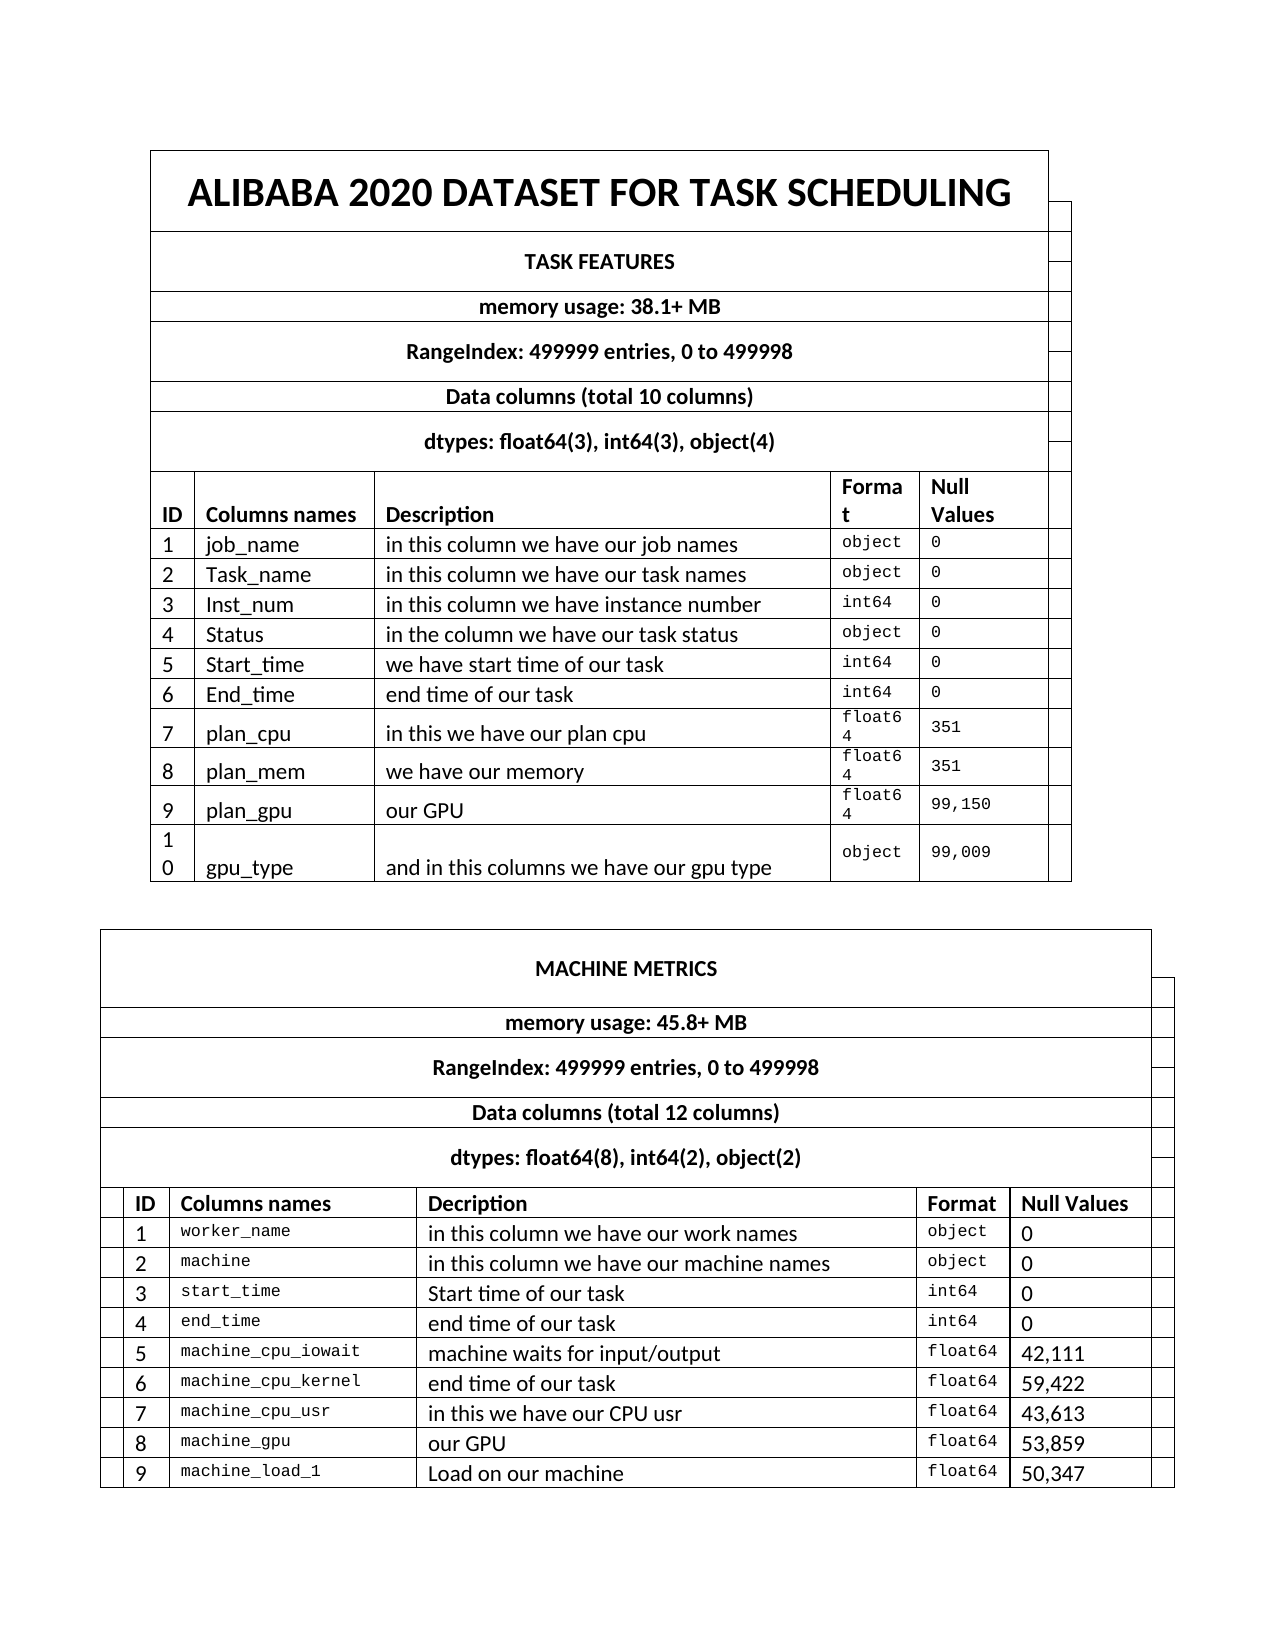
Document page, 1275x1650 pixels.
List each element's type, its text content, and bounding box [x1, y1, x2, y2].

table_cell [1049, 232, 1071, 261]
table_cell plan_gpu [195, 786, 374, 824]
table_cell Inst_num [195, 589, 374, 618]
table_cell end time of our task [417, 1368, 916, 1397]
table_cell Task_name [195, 559, 374, 588]
table_cell [1049, 748, 1071, 785]
table_cell [1049, 709, 1071, 747]
table_cell 6 [151, 679, 194, 708]
table_cell 42,111 [1011, 1338, 1151, 1367]
table_cell [101, 1248, 123, 1277]
table_cell Start_time [195, 649, 374, 678]
table_cell Null Values [920, 472, 1048, 528]
table_cell 0 [920, 679, 1048, 708]
table_cell ID [124, 1188, 169, 1217]
table_cell in this column we have our job names [375, 529, 830, 558]
table_cell 7 [124, 1398, 169, 1427]
table_cell machine_cpu_kernel [170, 1368, 416, 1397]
table_cell [1152, 1308, 1174, 1337]
table_cell float64 [917, 1338, 1009, 1367]
table_cell float64 [831, 786, 919, 824]
table_cell 4 [124, 1308, 169, 1337]
table_cell our GPU [375, 786, 830, 824]
table_cell RangeIndex: 499999 entries, 0 to 499998 [151, 322, 1048, 381]
table_cell [1049, 786, 1071, 824]
table_cell 9 [151, 786, 194, 824]
table_cell [101, 1398, 123, 1427]
table_cell [1152, 1338, 1174, 1367]
table_cell 8 [124, 1428, 169, 1457]
table_cell [1152, 1458, 1174, 1487]
table_cell 53,859 [1011, 1428, 1151, 1457]
table_cell int64 [917, 1278, 1009, 1307]
table_cell [1049, 472, 1071, 528]
table_cell [1152, 1098, 1174, 1127]
table_cell [1152, 1368, 1174, 1397]
table_cell [1152, 1068, 1174, 1097]
table_cell 99,150 [920, 786, 1048, 824]
table_cell 3 [151, 589, 194, 618]
table_cell Description [375, 472, 830, 528]
table_cell int64 [917, 1308, 1009, 1337]
table_cell object [917, 1218, 1009, 1247]
table_cell dtypes: float64(8), int64(2), object(2) [101, 1128, 1151, 1187]
table_cell 2 [151, 559, 194, 588]
table_cell 9 [124, 1458, 169, 1487]
table_cell memory usage: 45.8+ MB [101, 1008, 1151, 1037]
table_cell object [831, 559, 919, 588]
table_cell [1049, 589, 1071, 618]
table_cell [101, 1218, 123, 1247]
table_cell [1152, 978, 1174, 1007]
table_cell Columns names [170, 1188, 416, 1217]
table_cell end time of our task [417, 1308, 916, 1337]
table_cell [1049, 202, 1071, 231]
table_cell float64 [917, 1428, 1009, 1457]
table_cell [1049, 679, 1071, 708]
table_header ALIBABA 2020 DATASET FOR TASK SCHEDULING [151, 151, 1048, 231]
table_cell 43,613 [1011, 1398, 1151, 1427]
table_cell Status [195, 619, 374, 648]
table_cell [1152, 1398, 1174, 1427]
table_cell 7 [151, 709, 194, 747]
table_cell 8 [151, 748, 194, 785]
table_cell [1049, 262, 1071, 291]
table_cell Format [831, 472, 919, 528]
table_cell job_name [195, 529, 374, 558]
table_cell 0 [1011, 1278, 1151, 1307]
table_cell Data columns (total 10 columns) [151, 382, 1048, 411]
table_cell 99,009 [920, 825, 1048, 881]
table_cell 6 [124, 1368, 169, 1397]
table_cell [1049, 442, 1071, 471]
table_cell 0 [920, 529, 1048, 558]
table_cell int64 [831, 589, 919, 618]
table_cell machine_cpu_usr [170, 1398, 416, 1427]
table_cell float64 [831, 748, 919, 785]
table_cell 0 [1011, 1248, 1151, 1277]
table_cell [1152, 1008, 1174, 1037]
table_cell machine_load_1 [170, 1458, 416, 1487]
table_cell [1152, 1248, 1174, 1277]
table_cell machine waits for input/output [417, 1338, 916, 1367]
table_cell 50,347 [1011, 1458, 1151, 1487]
table_cell [1152, 1128, 1174, 1157]
table_cell 2 [124, 1248, 169, 1277]
table_cell Start time of our task [417, 1278, 916, 1307]
table_cell [1049, 619, 1071, 648]
table_cell our GPU [417, 1428, 916, 1457]
table_cell [1152, 1038, 1174, 1067]
table_cell 10 [151, 825, 194, 881]
table_cell in this we have our plan cpu [375, 709, 830, 747]
table_cell [1152, 1278, 1174, 1307]
table_cell 59,422 [1011, 1368, 1151, 1397]
table_cell [1152, 1218, 1174, 1247]
table_cell Null Values [1011, 1188, 1151, 1217]
table_cell machine_gpu [170, 1428, 416, 1457]
table_cell [101, 1368, 123, 1397]
table_cell 0 [920, 619, 1048, 648]
table_cell 351 [920, 709, 1048, 747]
table_cell 5 [151, 649, 194, 678]
table_cell in the column we have our task status [375, 619, 830, 648]
table_cell 0 [920, 649, 1048, 678]
table_cell end_time [170, 1308, 416, 1337]
table_cell 0 [1011, 1308, 1151, 1337]
table_cell 1 [124, 1218, 169, 1247]
table_cell end time of our task [375, 679, 830, 708]
table_cell 5 [124, 1338, 169, 1367]
table_cell we have start time of our task [375, 649, 830, 678]
table_cell [101, 1458, 123, 1487]
table_cell [101, 1308, 123, 1337]
table_cell int64 [831, 649, 919, 678]
table_cell 0 [920, 559, 1048, 588]
table_cell [101, 1188, 123, 1217]
table_cell object [831, 619, 919, 648]
table_cell object [831, 529, 919, 558]
table_cell float64 [917, 1368, 1009, 1397]
table_cell in this column we have our task names [375, 559, 830, 588]
table_cell in this column we have our work names [417, 1218, 916, 1247]
table_cell Data columns (total 12 columns) [101, 1098, 1151, 1127]
table_cell [1049, 382, 1071, 411]
table_cell [1049, 412, 1071, 441]
table_cell End_time [195, 679, 374, 708]
table_cell [1049, 352, 1071, 381]
table_cell 1 [151, 529, 194, 558]
table_cell [101, 1428, 123, 1457]
table_cell [1049, 559, 1071, 588]
table_cell 351 [920, 748, 1048, 785]
table_cell machine [170, 1248, 416, 1277]
table_cell in this we have our CPU usr [417, 1398, 916, 1427]
table_cell float64 [917, 1398, 1009, 1427]
table_cell object [917, 1248, 1009, 1277]
table_cell Format [917, 1188, 1009, 1217]
table_header MACHINE METRICS [101, 930, 1151, 1007]
table_cell float64 [917, 1458, 1009, 1487]
table_cell plan_cpu [195, 709, 374, 747]
table_cell worker_name [170, 1218, 416, 1247]
table_cell 0 [920, 589, 1048, 618]
table_cell machine_cpu_iowait [170, 1338, 416, 1367]
table_cell int64 [831, 679, 919, 708]
table_cell in this column we have instance number [375, 589, 830, 618]
table_cell memory usage: 38.1+ MB [151, 292, 1048, 321]
table_cell dtypes: float64(3), int64(3), object(4) [151, 412, 1048, 471]
table_cell plan_mem [195, 748, 374, 785]
table_cell ID [151, 472, 194, 528]
table_cell 4 [151, 619, 194, 648]
table_cell 3 [124, 1278, 169, 1307]
table_cell [1049, 322, 1071, 351]
table_cell Load on our machine [417, 1458, 916, 1487]
table_cell we have our memory [375, 748, 830, 785]
table_cell in this column we have our machine names [417, 1248, 916, 1277]
table_cell Columns names [195, 472, 374, 528]
table_cell [1049, 649, 1071, 678]
table_cell 0 [1011, 1218, 1151, 1247]
table_cell object [831, 825, 919, 881]
table_cell [101, 1338, 123, 1367]
table_cell gpu_type [195, 825, 374, 881]
table_cell TASK FEATURES [151, 232, 1048, 291]
table_cell [1049, 825, 1071, 881]
table_cell start_time [170, 1278, 416, 1307]
table_cell [1049, 292, 1071, 321]
table_cell [1152, 1428, 1174, 1457]
table_cell and in this columns we have our gpu type [375, 825, 830, 881]
table_cell Decription [417, 1188, 916, 1217]
table_cell [1152, 1188, 1174, 1217]
table_cell [101, 1278, 123, 1307]
table_cell [1152, 1158, 1174, 1187]
table_cell float64 [831, 709, 919, 747]
table_cell RangeIndex: 499999 entries, 0 to 499998 [101, 1038, 1151, 1097]
table_cell [1049, 529, 1071, 558]
